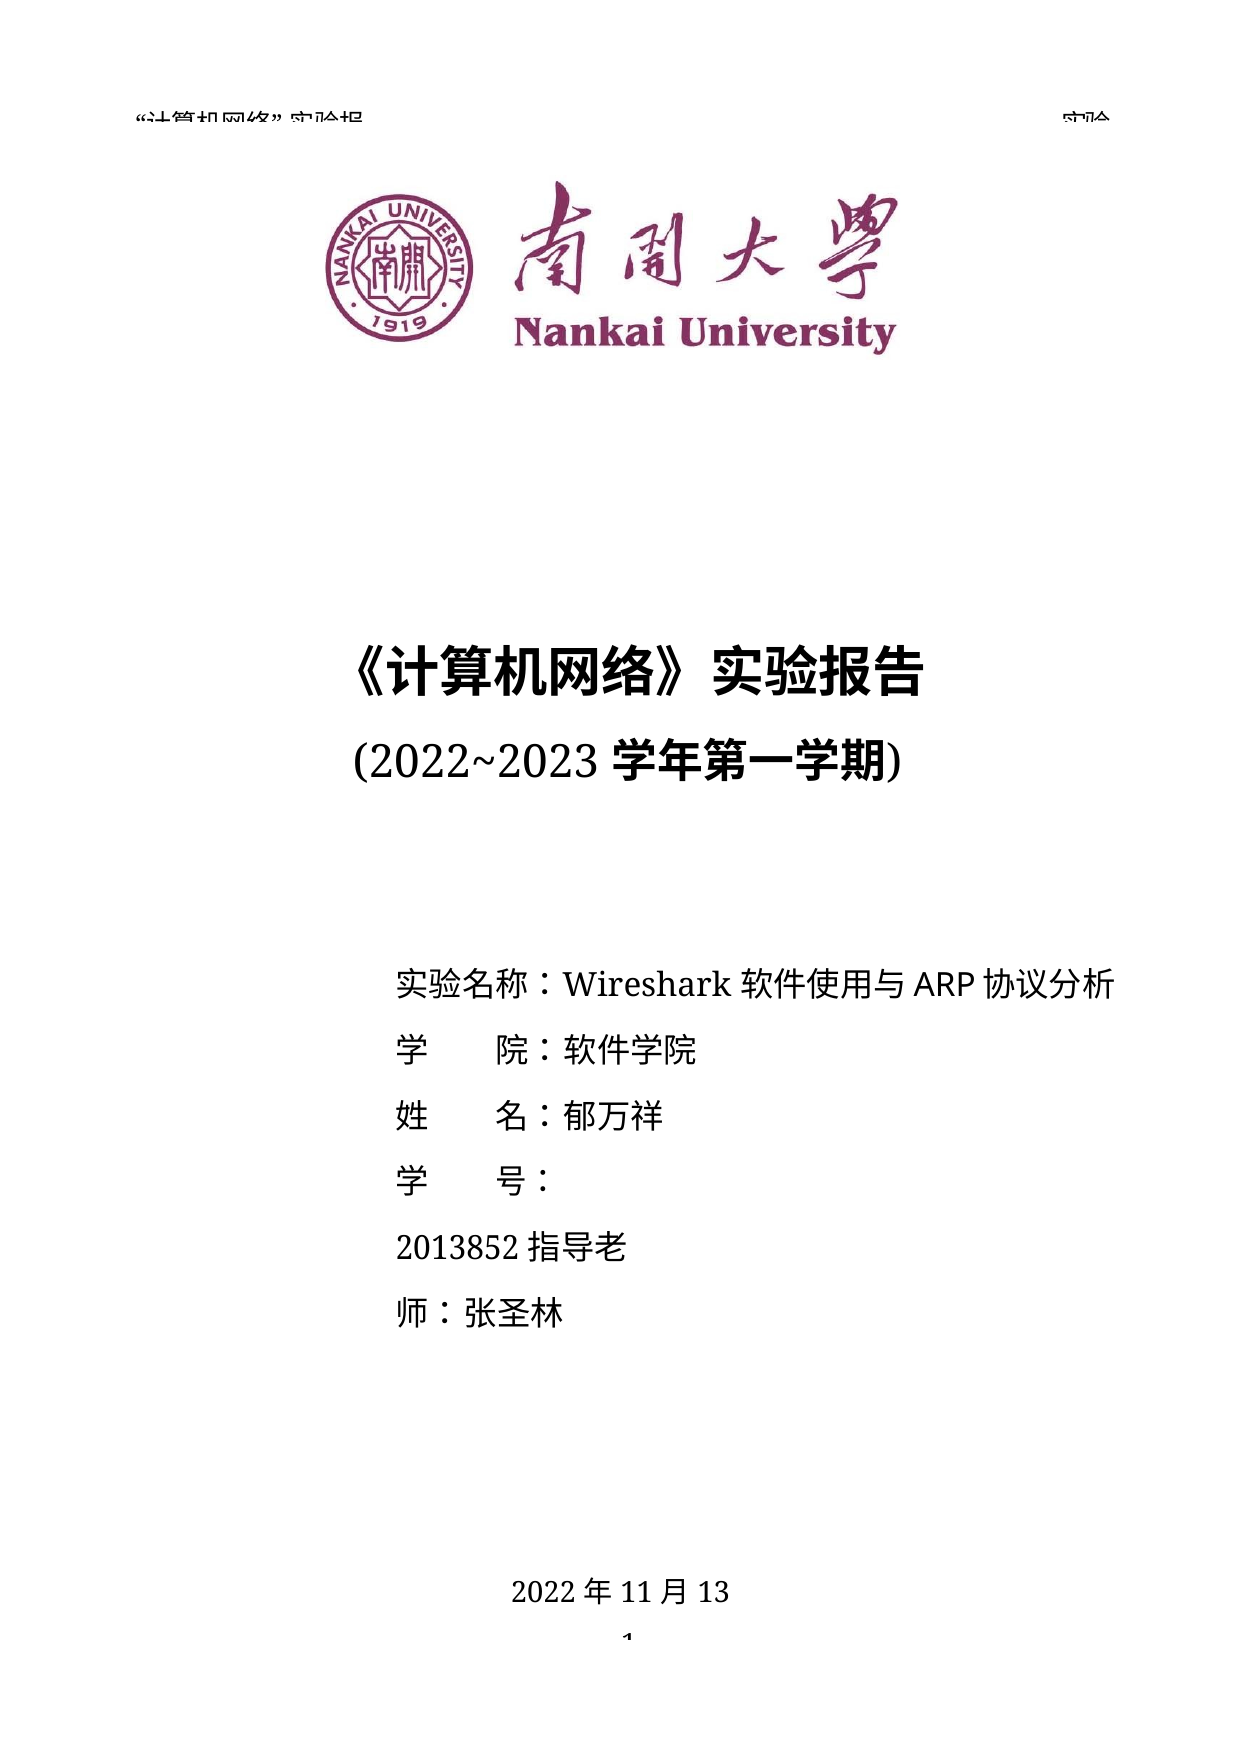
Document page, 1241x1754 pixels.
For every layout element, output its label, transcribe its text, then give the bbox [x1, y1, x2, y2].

text 《计算机网络》实验报告 [106, 634, 1151, 708]
subtitle 实验名称：Wireshark 软件使用与ARP协议分析 [395, 958, 1201, 1006]
subtitle 学 号：2013852 指导老师：张圣林 [395, 1158, 671, 1335]
picture [324, 175, 901, 360]
text (2022~2023 学年第一学期) [106, 728, 1148, 791]
subtitle 学 院：软件学院 [395, 1027, 1201, 1072]
subtitle 2022 年 11 月 13 [106, 1571, 1134, 1611]
subtitle 姓 名：郁万祥 [395, 1093, 1201, 1138]
